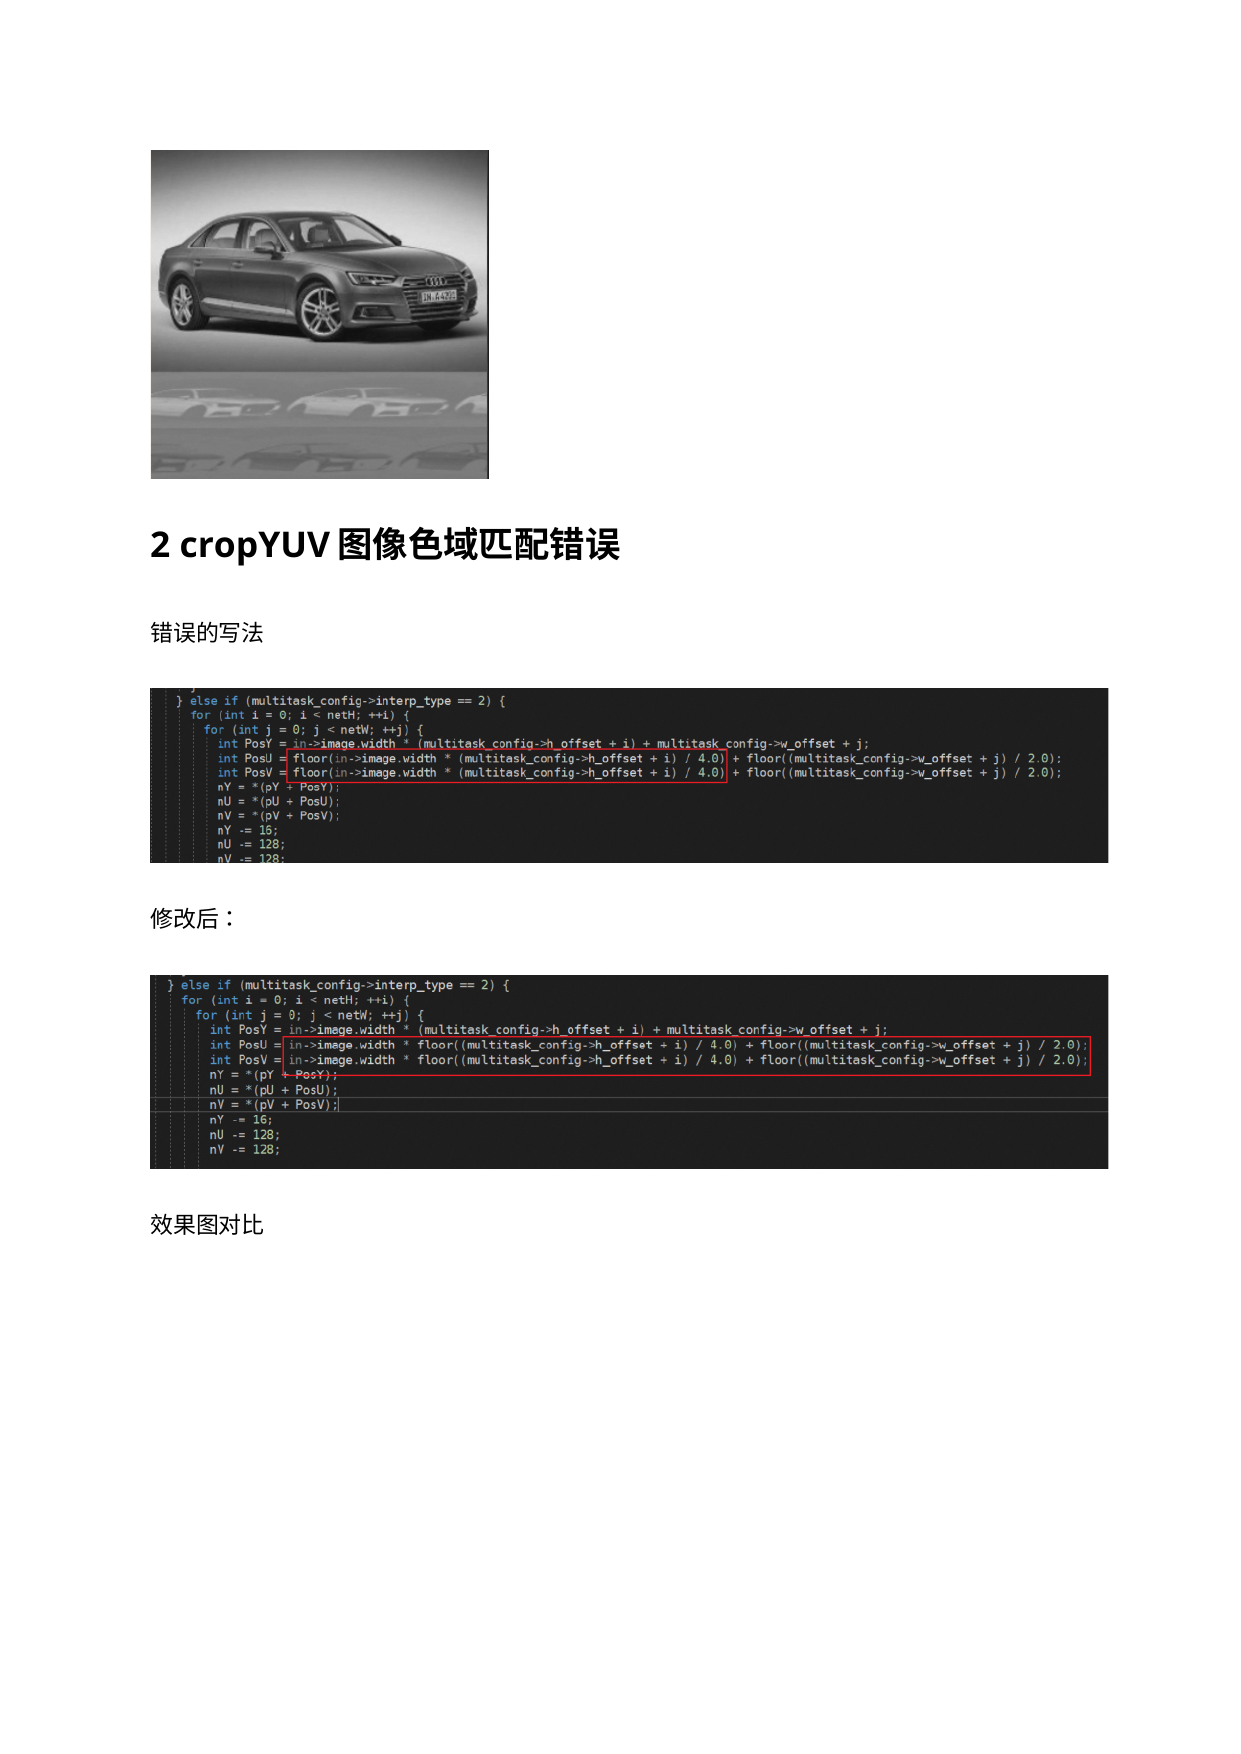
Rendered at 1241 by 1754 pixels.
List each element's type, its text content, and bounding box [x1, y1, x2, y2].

text 修改后： [150, 903, 1090, 935]
picture [150, 975, 1109, 1169]
subtitle 2 cropYUV图像色域匹配错误 [150, 519, 1090, 567]
text 错误的写法 [150, 617, 1090, 648]
picture [150, 150, 489, 479]
picture [150, 688, 1109, 863]
text 效果图对比 [150, 1209, 1090, 1241]
